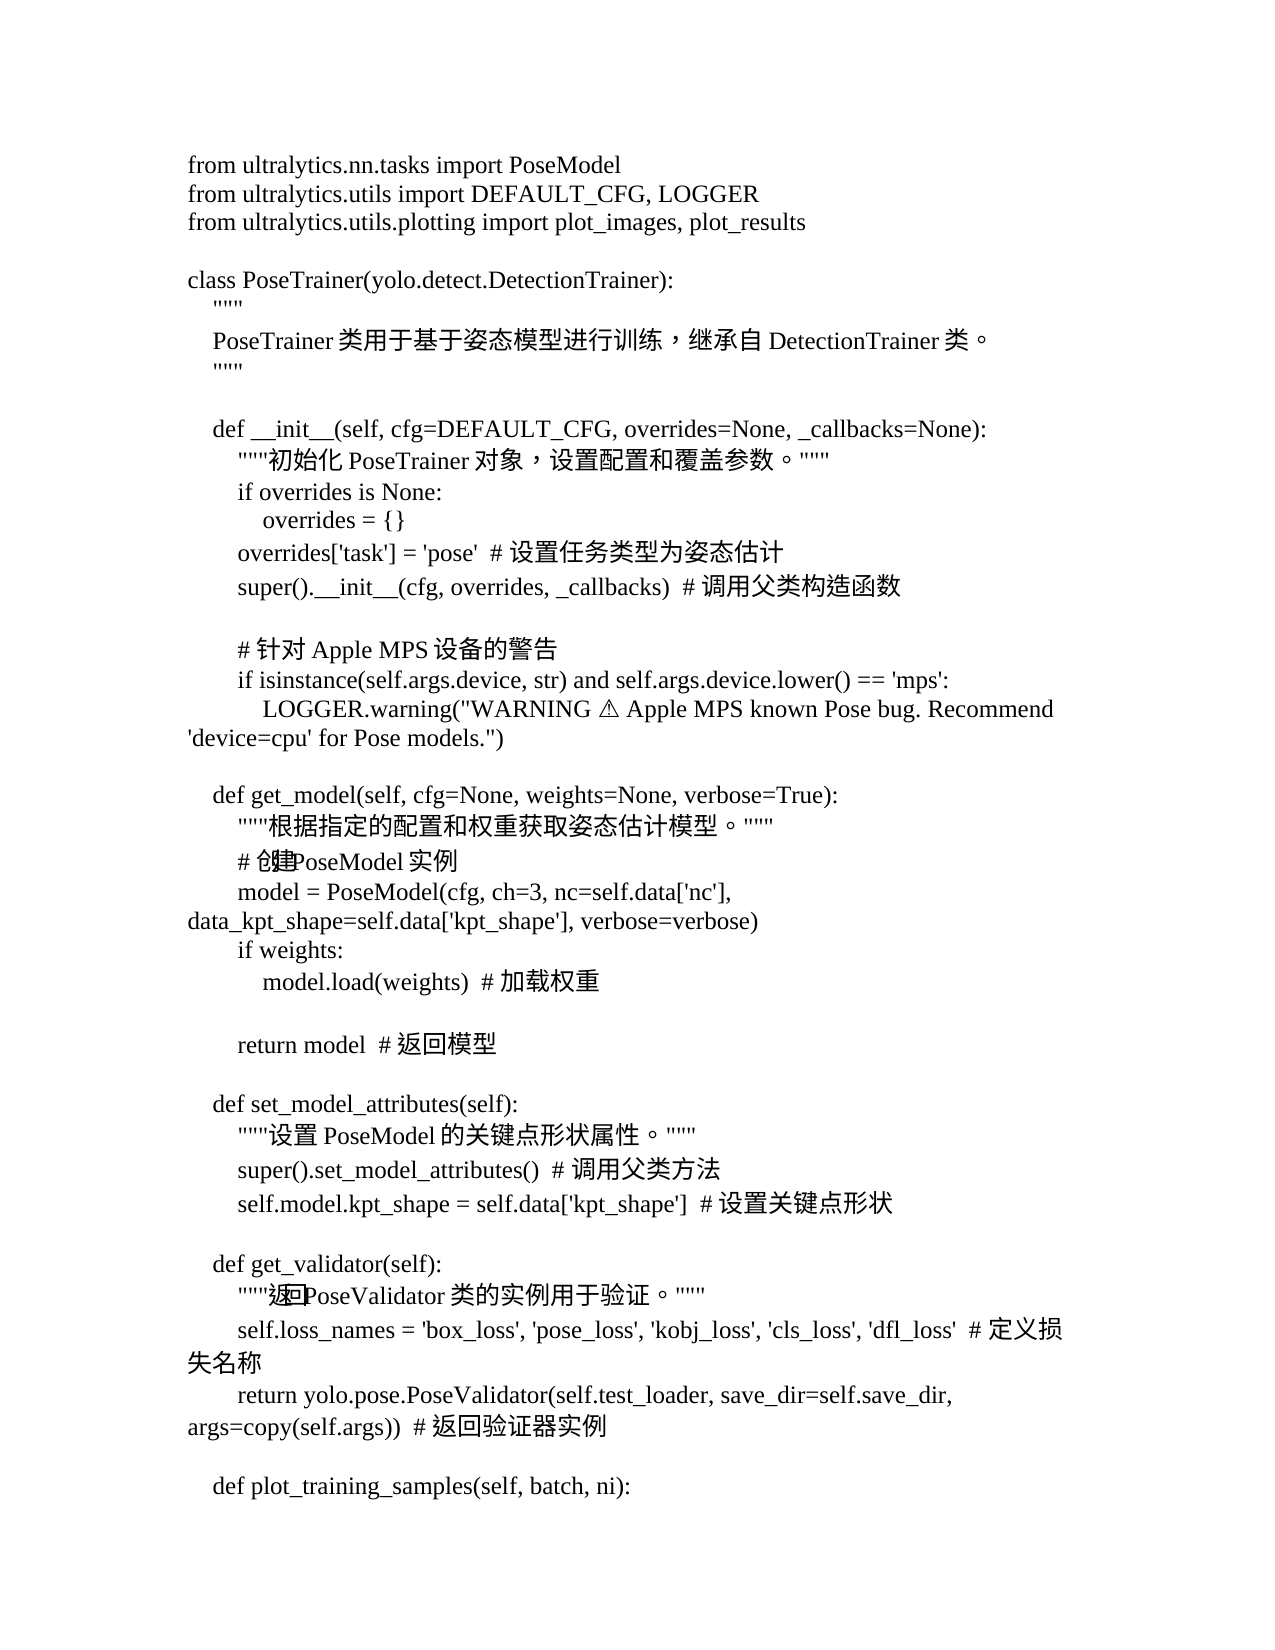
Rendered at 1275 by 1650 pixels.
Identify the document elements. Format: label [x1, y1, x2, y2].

text [187, 150, 1087, 1500]
